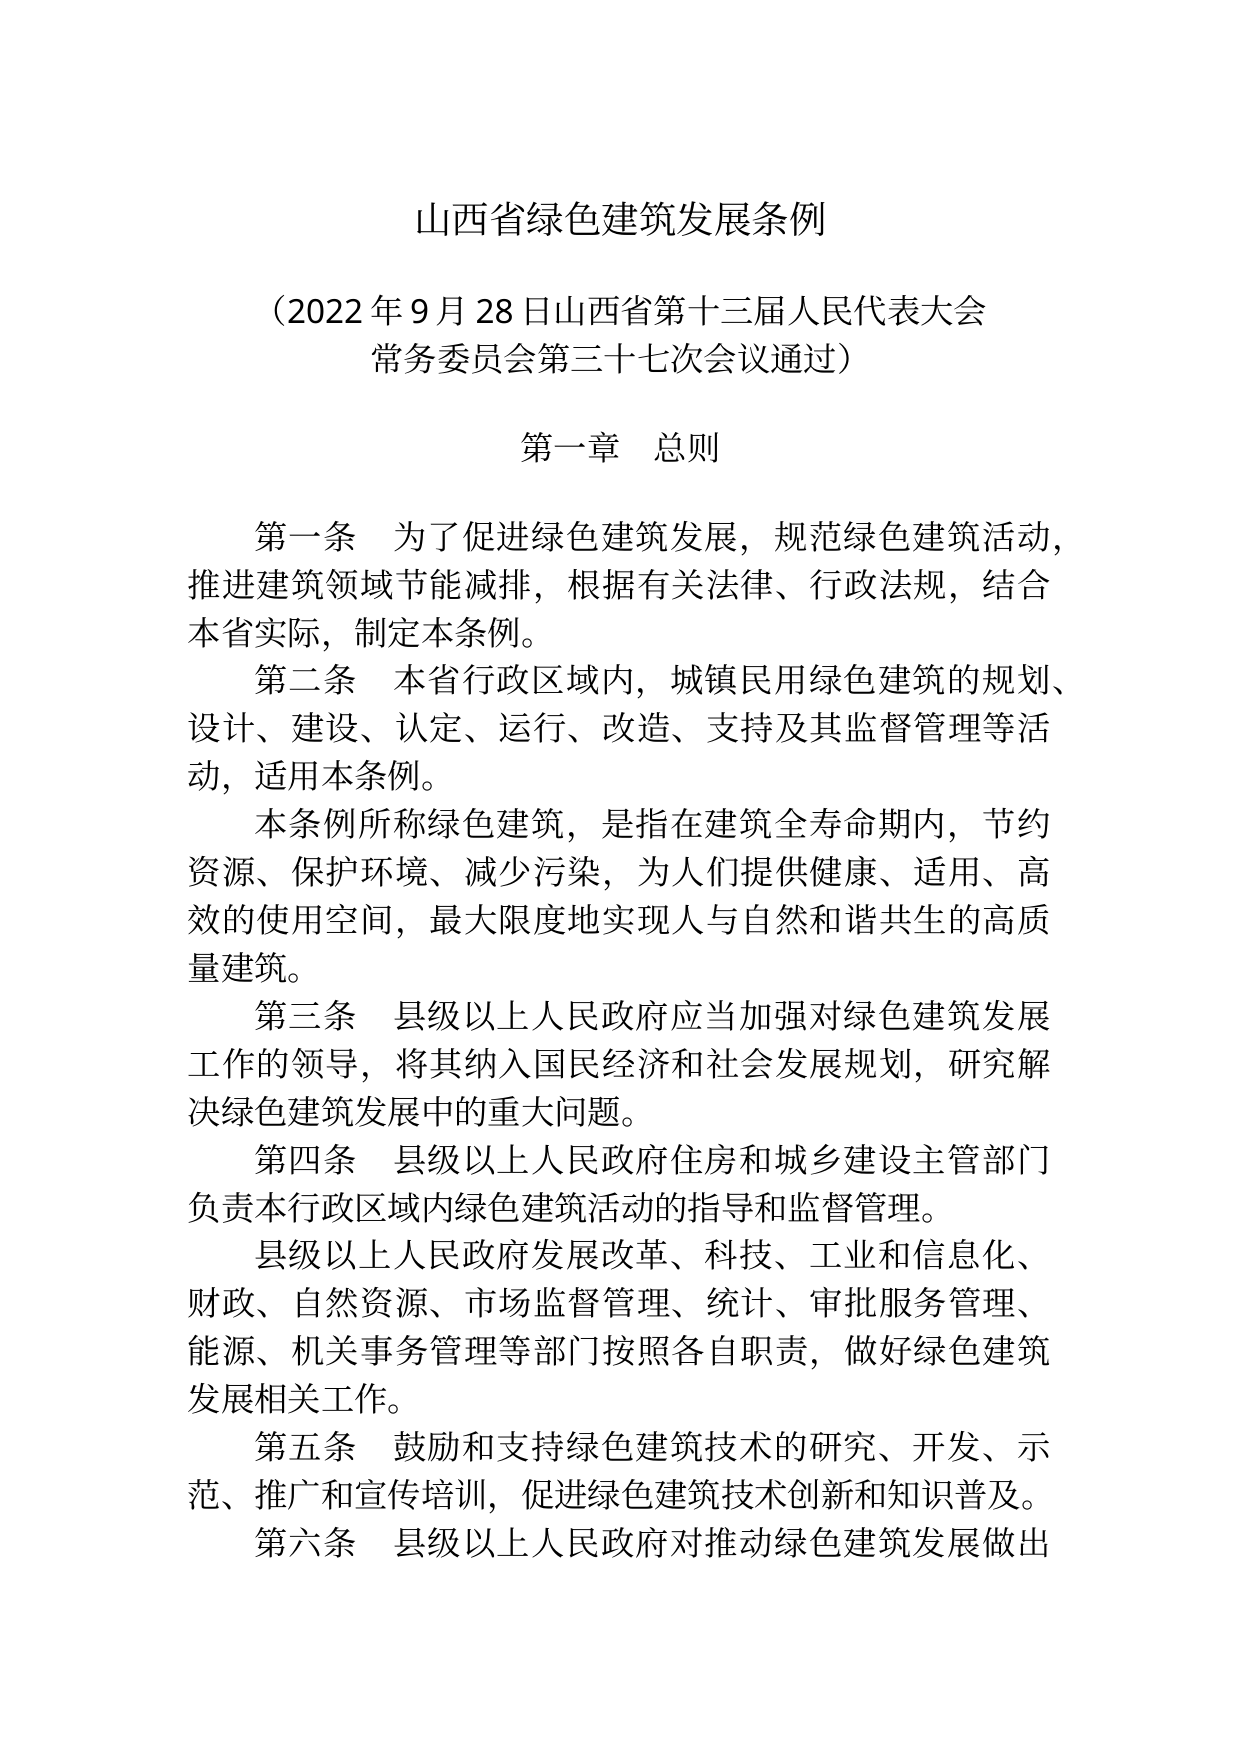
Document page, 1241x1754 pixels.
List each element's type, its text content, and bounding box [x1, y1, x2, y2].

text 本条例所称绿色建筑，是指在建筑全寿命期内，节约资源、保护环境、减少污染，为人们提供健康、适用、高效的使用空间，最大限度地实现人与自然和谐共生的高质量建筑。 [187, 798, 1053, 990]
text 常务委员会第三十七次会议通过） [187, 333, 1053, 381]
text 第三条 县级以上人民政府应当加强对绿色建筑发展工作的领导，将其纳入国民经济和社会发展规划，研究解决绿色建筑发展中的重大问题。 [187, 990, 1053, 1134]
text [187, 1517, 1053, 1565]
text （2022年9月28日山西省第十三届人民代表大会 [187, 285, 1053, 333]
text 第五条 鼓励和支持绿色建筑技术的研究、开发、示范、推广和宣传培训，促进绿色建筑技术创新和知识普及。 [187, 1421, 1053, 1517]
text 第二条 本省行政区域内，城镇民用绿色建筑的规划、设计、建设、认定、运行、改造、支持及其监督管理等活动，适用本条例。 [187, 654, 1053, 798]
text 山西省绿色建筑发展条例 [187, 191, 1053, 244]
text 第一章 总则 [187, 422, 1053, 470]
text 县级以上人民政府发展改革、科技、工业和信息化、财政、自然资源、市场监督管理、统计、审批服务管理、能源、机关事务管理等部门按照各自职责，做好绿色建筑发展相关工作。 [187, 1229, 1053, 1421]
text 第四条 县级以上人民政府住房和城乡建设主管部门负责本行政区域内绿色建筑活动的指导和监督管理。 [187, 1134, 1053, 1229]
text 第一条 为了促进绿色建筑发展，规范绿色建筑活动，推进建筑领域节能减排，根据有关法律、行政法规，结合本省实际，制定本条例。 [187, 511, 1053, 654]
